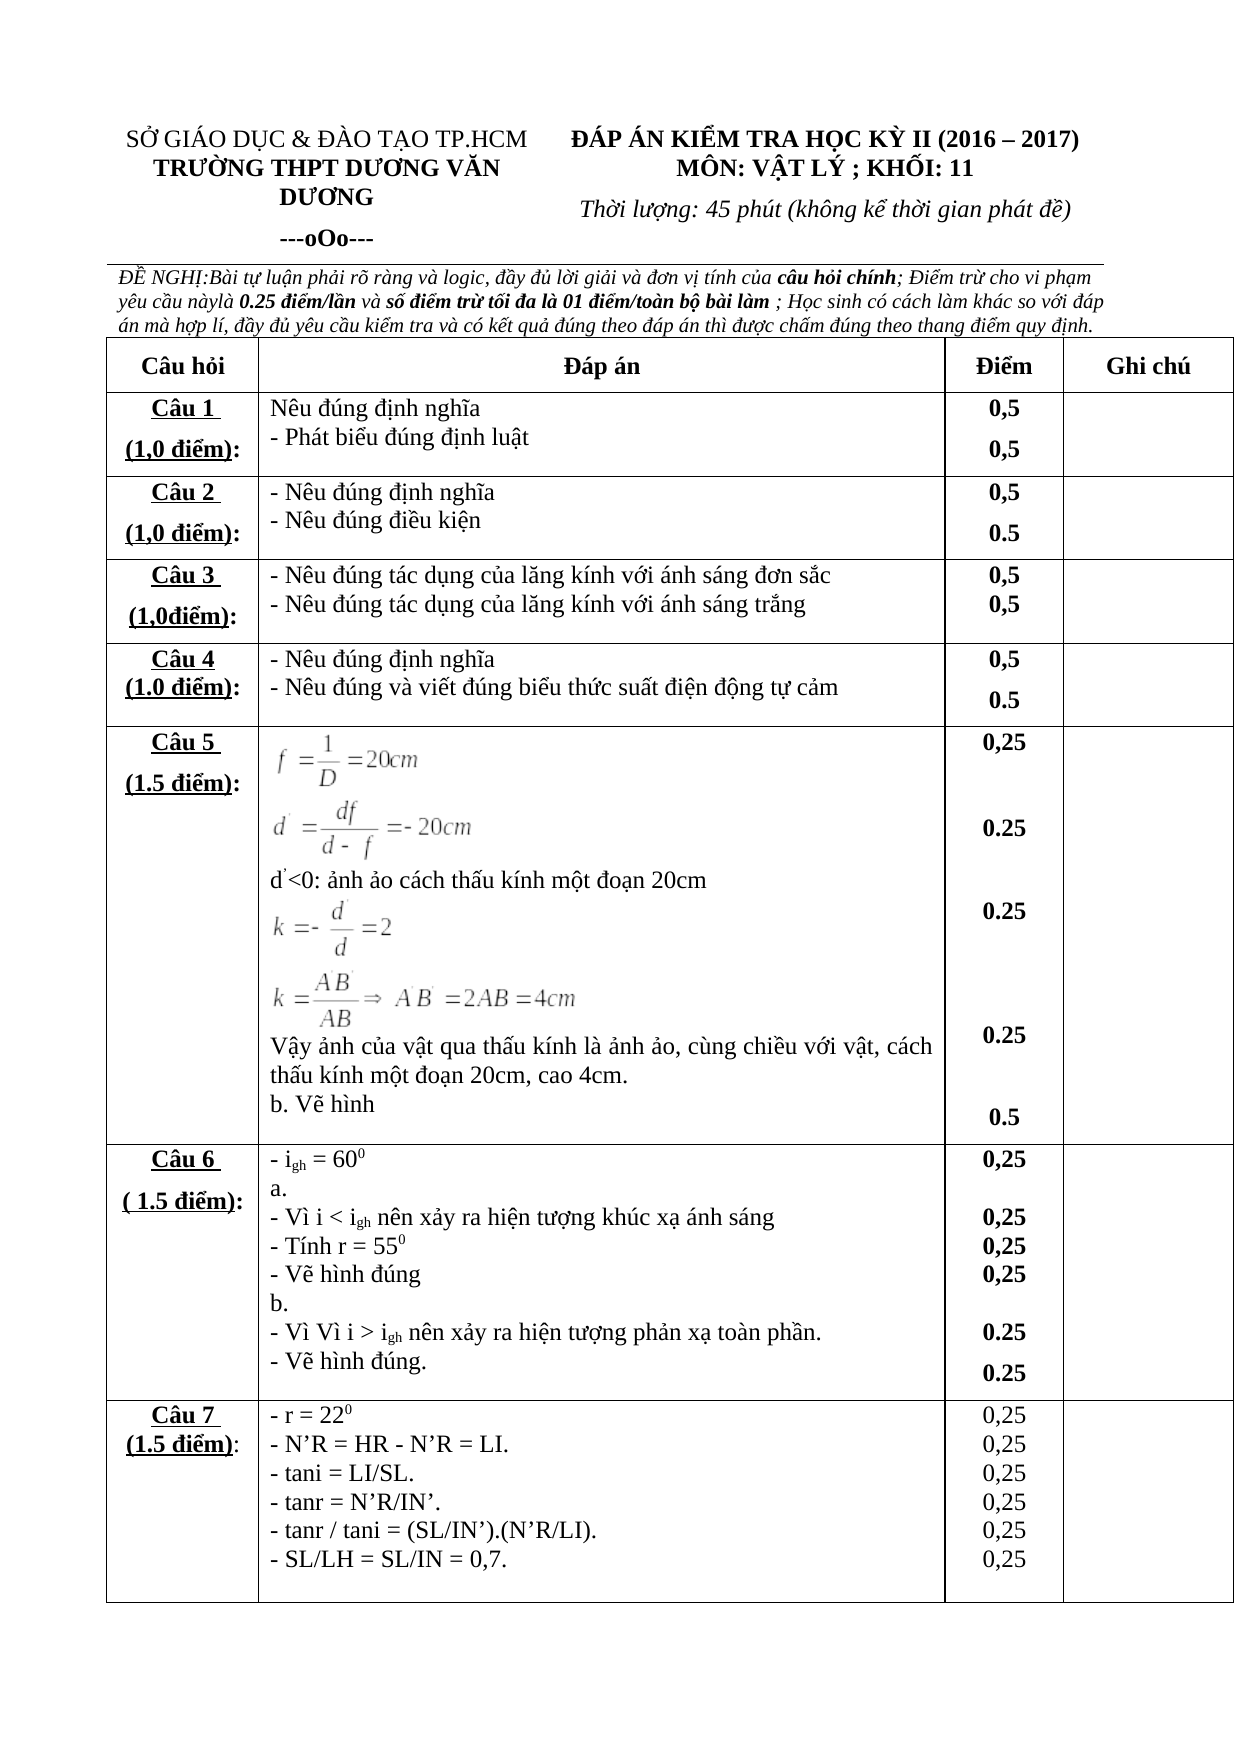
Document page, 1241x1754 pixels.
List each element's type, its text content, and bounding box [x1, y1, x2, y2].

table_cell Câu 1 (1,0 điểm): [107, 393, 258, 476]
table_cell Câu 5 (1.5 điểm): [107, 727, 258, 1143]
table_cell [1064, 727, 1233, 1143]
table_cell 0,5 0,5 [946, 560, 1063, 643]
table_cell d’<0: ảnh ảo cách thấu kính một đoạn 20cm Vậy ảnh của vật qua thấu kính là ảnh ảo, cùng chiều với vật, cách thấu kính một đoạn 20cm, cao 4cm. b. Vẽ hình [259, 727, 944, 1143]
table_header Đáp án [259, 338, 944, 392]
table_cell - Nêu đúng định nghĩa - Nêu đúng điều kiện [259, 477, 944, 559]
table_cell Nêu đúng định nghĩa - Phát biểu đúng định luật [259, 393, 944, 476]
table_cell [1064, 644, 1233, 726]
table_cell - r = 220 - N’R = HR - N’R = LI. - tani = LI/SL. - tanr = N’R/IN’. - tanr / tani = (SL/IN’).(N’R/LI). - SL/LH = SL/IN = 0,7. [259, 1401, 944, 1602]
table_cell [1064, 1145, 1233, 1399]
table_cell [1064, 393, 1233, 476]
table_cell 0,25 0,25 0,25 0,25 0,25 0,25 [946, 1401, 1063, 1602]
table_header ĐÁP ÁN KIỂM TRA HỌC KỲ II (2016 – 2017) MÔN: VẬT LÝ ; KHỐI: 11 Thời lượng: 45 phút (không kể thời gian phát đề) [546, 124, 1104, 264]
table_cell Câu 3 (1,0điểm): [107, 560, 258, 643]
table_cell Câu 4 (1.0 điểm): [107, 644, 258, 726]
table_cell - igh = 600 a. - Vì i < igh nên xảy ra hiện tượng khúc xạ ánh sáng - Tính r = 550 - Vẽ hình đúng b. - Vì Vì i > igh nên xảy ra hiện tượng phản xạ toàn phần. - Vẽ hình đúng. [259, 1145, 944, 1399]
table_cell 0,25 0.25 0.25 0.25 0.5 [946, 727, 1063, 1143]
table_cell [1064, 560, 1233, 643]
table_cell 0,5 0.5 [946, 477, 1063, 559]
table_header SỞ GIÁO DỤC & ĐÀO TẠO TP.HCM TRƯỜNG THPT DƯƠNG VĂN DƯƠNG ---oOo--- [107, 124, 546, 264]
table_header Câu hỏi [107, 338, 258, 392]
table_cell - Nêu đúng tác dụng của lăng kính với ánh sáng đơn sắc - Nêu đúng tác dụng của lăng kính với ánh sáng trắng [259, 560, 944, 643]
text ĐỀ NGHỊ:Bài tự luận phải rõ ràng và logic, đầy đủ lời giải và đơn vị tính của câu hỏi chính; Điểm trừ cho vi phạm yêu cầu nàylà 0.25 điểm/lần và số điểm trừ tối đa là 01 điểm/toàn bộ bài làm ; Học sinh có cách làm khác so với đáp án mà hợp lí, đầy đủ yêu cầu kiểm tra và có kết quả đúng theo đáp án thì được chấm đúng theo thang điểm quy định. [118, 265, 1122, 337]
table_cell Câu 6 ( 1.5 điểm): [107, 1145, 258, 1399]
table_cell 0,5 0,5 [946, 393, 1063, 476]
table_cell 0,5 0.5 [946, 644, 1063, 726]
table_cell - Nêu đúng định nghĩa - Nêu đúng và viết đúng biểu thức suất điện động tự cảm [259, 644, 944, 726]
table_cell Câu 2 (1,0 điểm): [107, 477, 258, 559]
table_header Điểm [946, 338, 1063, 392]
table_cell [1064, 1401, 1233, 1602]
table_header Ghi chú [1064, 338, 1233, 392]
table_cell 0,25 0,25 0,25 0,25 0.25 0.25 [946, 1145, 1063, 1399]
table_cell Câu 7 (1.5 điểm): [107, 1401, 258, 1602]
table_cell [1064, 477, 1233, 559]
